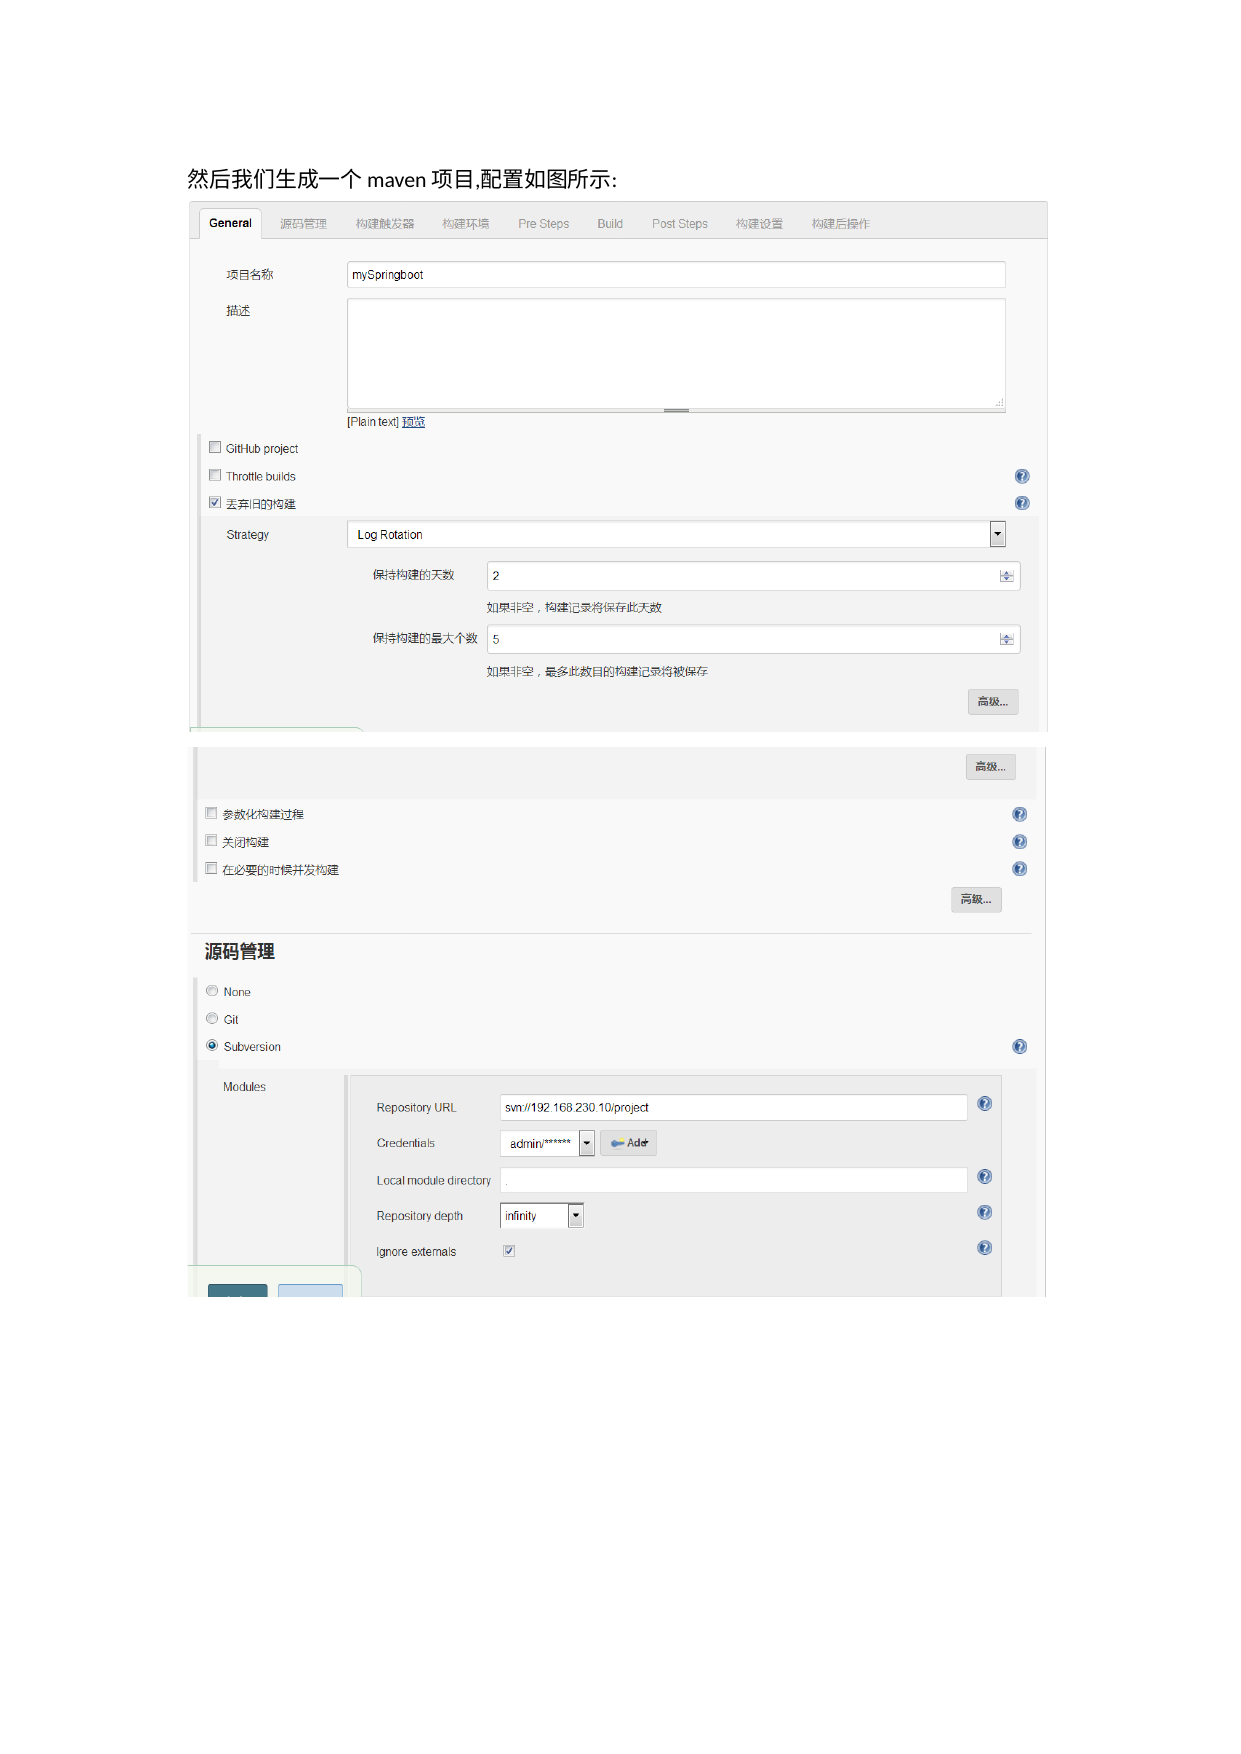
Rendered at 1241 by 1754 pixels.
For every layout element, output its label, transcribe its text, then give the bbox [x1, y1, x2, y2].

picture [187, 194, 1053, 732]
picture [187, 747, 1053, 1297]
text 然后我们生成一个maven项目,配置如图所示: [187, 162, 1053, 194]
